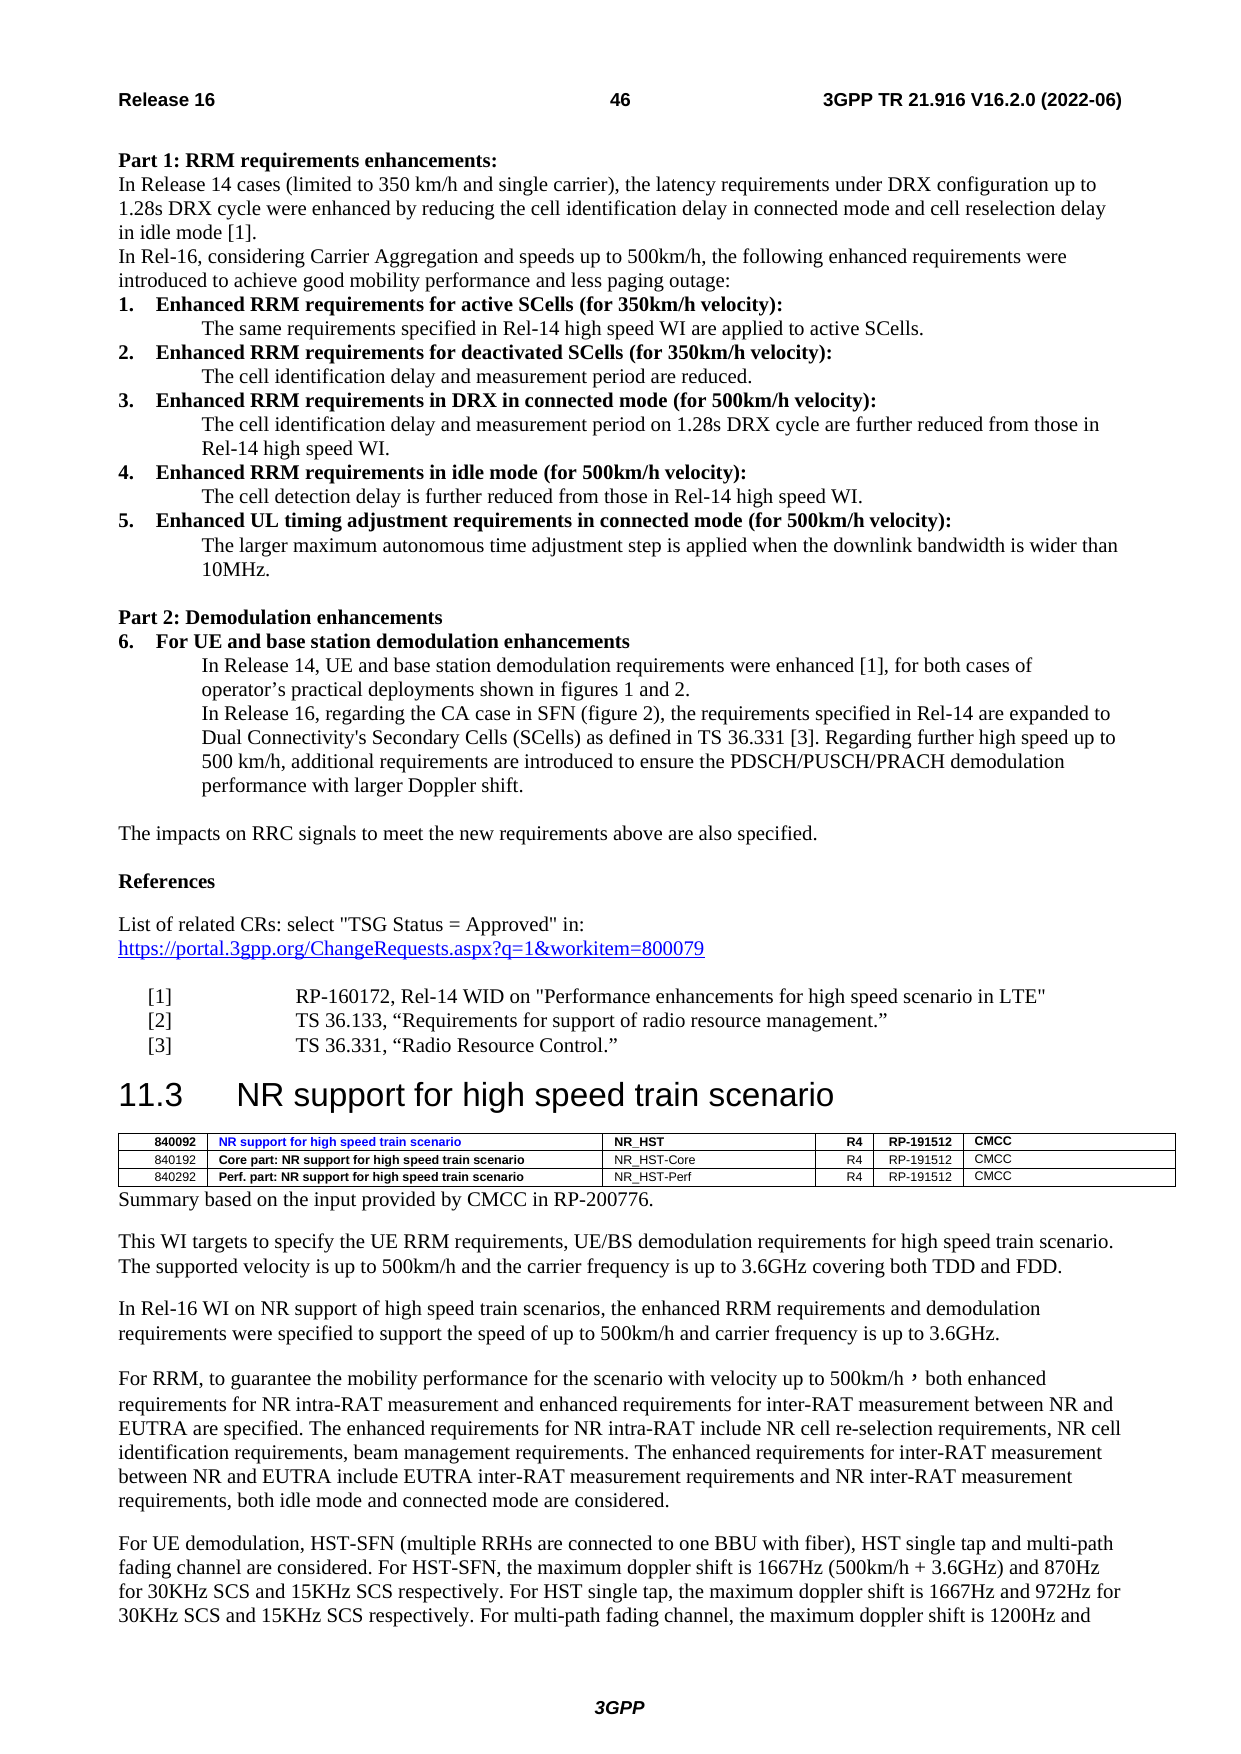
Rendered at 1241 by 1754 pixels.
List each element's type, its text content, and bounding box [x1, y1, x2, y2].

text Part 2: Demodulation enhancements [118, 605, 1122, 629]
list The larger maximum autonomous time adjustment step is applied when the downlink bandwidth is wider than 10MHz. [201, 532, 1122, 581]
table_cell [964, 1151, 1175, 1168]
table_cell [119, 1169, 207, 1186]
list Enhanced RRM requirements for active SCells (for 350km/h velocity): [118, 292, 1122, 316]
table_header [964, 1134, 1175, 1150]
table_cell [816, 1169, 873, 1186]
list In Release 16, regarding the CA case in SFN (figure 2), the requirements specified in Rel-14 are expanded to Dual Connectivity's Secondary Cells (SCells) as defined in TS 36.331 [3]. Regarding further high speed up to 500 km/h, additional requirements are introduced to ensure the PDSCH/PUSCH/PRACH demodulation performance with larger Doppler shift. [201, 701, 1122, 797]
list Enhanced RRM requirements in DRX in connected mode (for 500km/h velocity): [118, 388, 1122, 412]
list For UE and base station demodulation enhancements [118, 629, 1122, 653]
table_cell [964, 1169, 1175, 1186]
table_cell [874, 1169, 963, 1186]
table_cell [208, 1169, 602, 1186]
list The cell identification delay and measurement period on 1.28s DRX cycle are further reduced from those in Rel-14 high speed WI. [201, 412, 1122, 460]
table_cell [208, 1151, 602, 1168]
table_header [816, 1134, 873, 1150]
text For RRM, to guarantee the mobility performance for the scenario with velocity up to 500km/h，both enhanced requirements for NR intra-RAT measurement and enhanced requirements for inter-RAT measurement between NR and EUTRA are specified. The enhanced requirements for NR intra-RAT include NR cell re-selection requirements, NR cell identification requirements, beam management requirements. The enhanced requirements for inter-RAT measurement between NR and EUTRA include EUTRA inter-RAT measurement requirements and NR inter-RAT measurement requirements, both idle mode and connected mode are considered. [118, 1363, 1122, 1512]
list The cell detection delay is further reduced from those in Rel-14 high speed WI. [201, 484, 1122, 508]
list Enhanced UL timing adjustment requirements in connected mode (for 500km/h velocity): [118, 508, 1122, 532]
subtitle 11.3 NR support for high speed train scenario [118, 1075, 1122, 1114]
list Enhanced RRM requirements for deactivated SCells (for 350km/h velocity): [118, 340, 1122, 364]
text [3] TS 36.331, “Radio Resource Control.” [148, 1032, 1122, 1057]
text Part 1: RRM requirements enhancements: [118, 147, 1122, 172]
list Enhanced RRM requirements in idle mode (for 500km/h velocity): [118, 460, 1122, 484]
text In Rel-16 WI on NR support of high speed train scenarios, the enhanced RRM requirements and demodulation requirements were specified to support the speed of up to 500km/h and carrier frequency is up to 3.6GHz. [118, 1296, 1122, 1344]
text List of related CRs: select "TSG Status = Approved" in: https://portal.3gpp.org/ChangeRequests.aspx?q=1&workitem=800079 [118, 912, 1122, 960]
text Summary based on the input provided by CMCC in RP-200776. [118, 1187, 1122, 1211]
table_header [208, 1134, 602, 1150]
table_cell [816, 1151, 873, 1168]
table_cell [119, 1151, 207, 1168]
text In Rel-16, considering Carrier Aggregation and speeds up to 500km/h, the following enhanced requirements were introduced to achieve good mobility performance and less paging outage: [118, 244, 1122, 292]
text [2] TS 36.133, “Requirements for support of radio resource management.” [148, 1008, 1122, 1032]
text In Release 14 cases (limited to 350 km/h and single carrier), the latency requirements under DRX configuration up to 1.28s DRX cycle were enhanced by reducing the cell identification delay in connected mode and cell reselection delay in idle mode [1]. [118, 172, 1122, 244]
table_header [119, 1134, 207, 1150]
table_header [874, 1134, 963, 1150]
list The cell identification delay and measurement period are reduced. [201, 364, 1122, 388]
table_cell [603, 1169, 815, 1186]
text [1] RP-160172, Rel-14 WID on "Performance enhancements for high speed scenario in LTE" [148, 984, 1122, 1008]
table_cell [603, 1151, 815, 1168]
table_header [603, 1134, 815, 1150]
text This WI targets to specify the UE RRM requirements, UE/BS demodulation requirements for high speed train scenario. The supported velocity is up to 500km/h and the carrier frequency is up to 3.6GHz covering both TDD and FDD. [118, 1229, 1122, 1278]
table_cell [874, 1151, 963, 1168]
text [118, 1531, 1122, 1627]
text References [118, 869, 1122, 893]
list In Release 14, UE and base station demodulation requirements were enhanced [1], for both cases of operator’s practical deployments shown in figures 1 and 2. [201, 653, 1122, 701]
text The impacts on RRC signals to meet the new requirements above are also specified. [118, 821, 1122, 845]
list The same requirements specified in Rel-14 high speed WI are applied to active SCells. [201, 316, 1122, 340]
